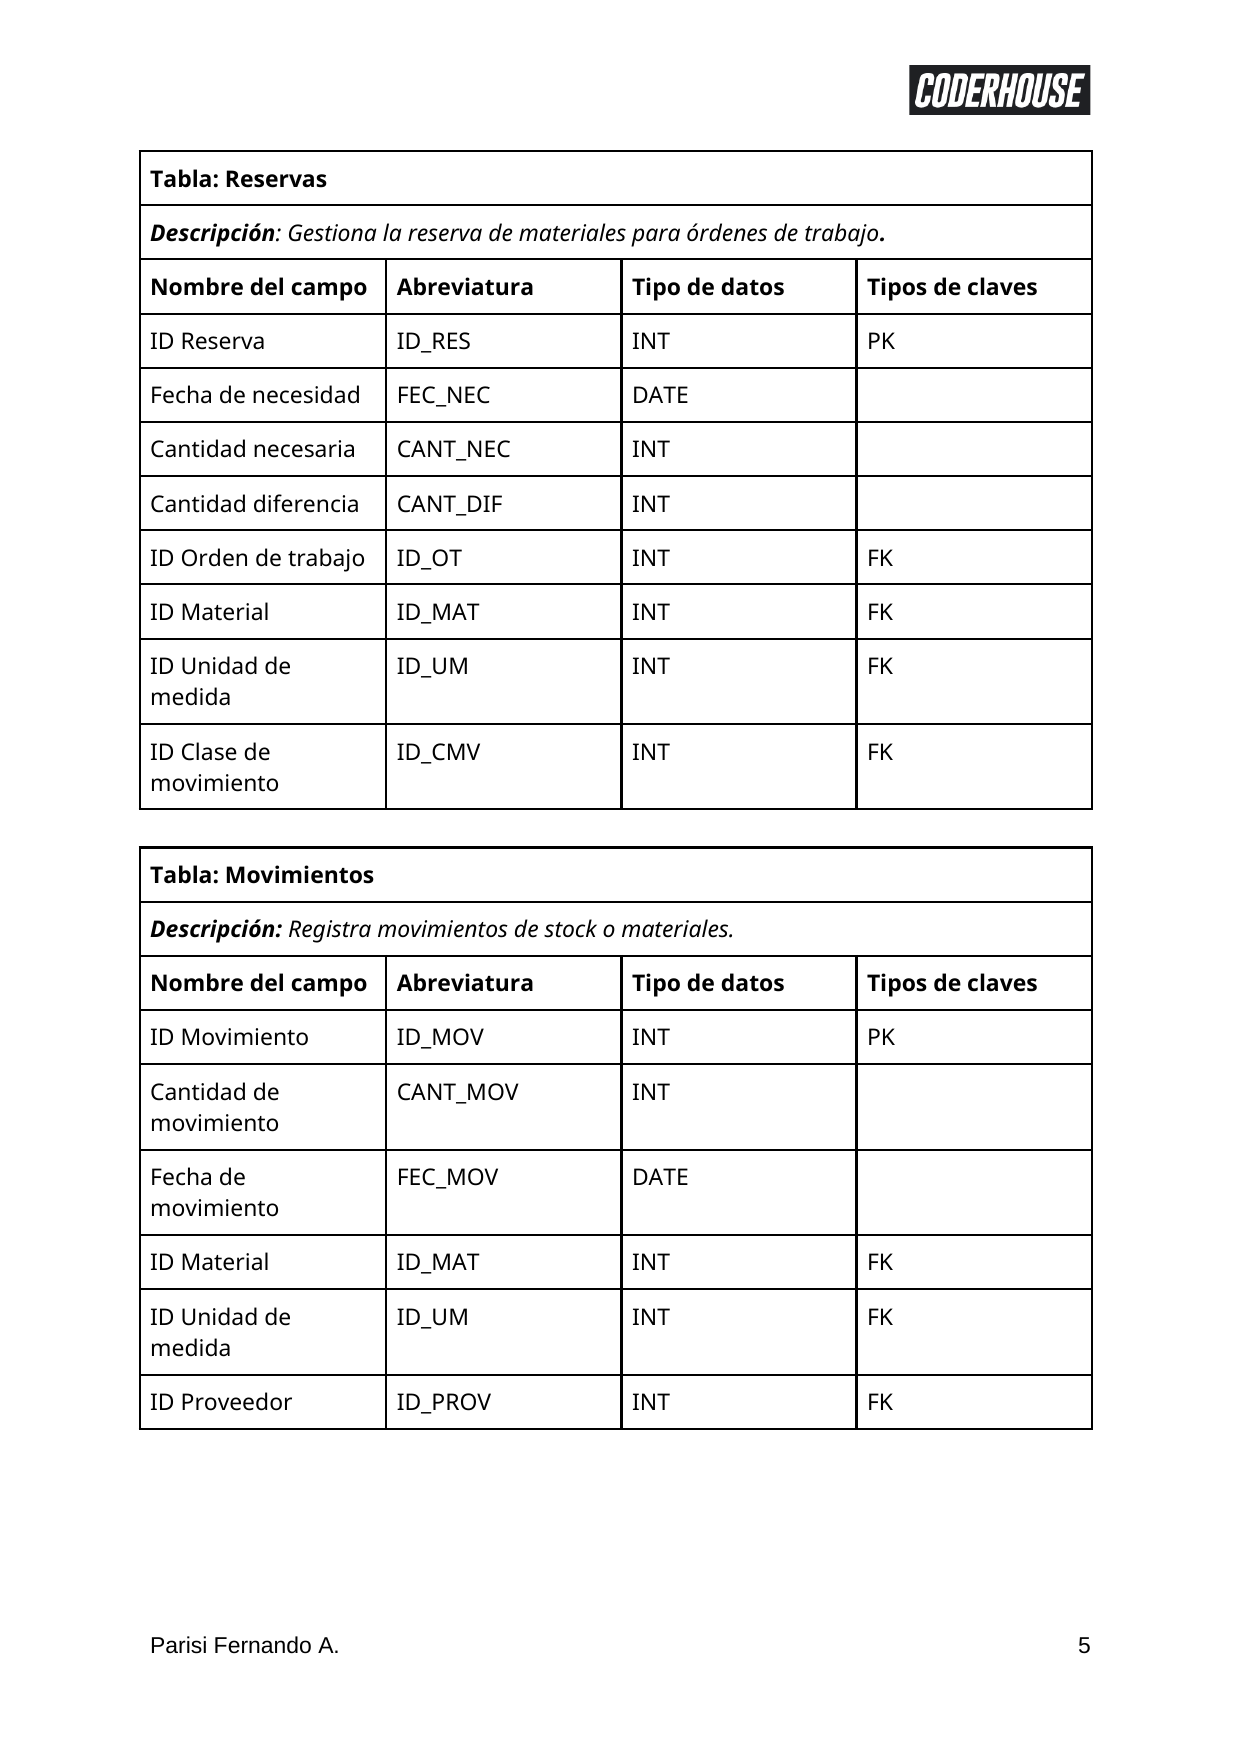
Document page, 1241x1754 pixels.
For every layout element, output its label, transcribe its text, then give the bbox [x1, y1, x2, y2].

table_cell DATE [623, 369, 855, 421]
table_cell Tipo de datos [623, 957, 855, 1009]
table_cell PK [858, 1011, 1091, 1063]
table_cell [858, 369, 1091, 421]
table_cell FEC_MOV [387, 1151, 620, 1234]
table_cell ID_MAT [387, 585, 620, 637]
table_cell ID Proveedor [141, 1376, 385, 1428]
table_cell ID Unidad de medida [141, 1290, 385, 1373]
table_cell [858, 1065, 1091, 1148]
table_cell CANT_DIF [387, 477, 620, 529]
table_cell DATE [623, 1151, 855, 1234]
table_cell CANT_NEC [387, 423, 620, 475]
table_cell ID_OT [387, 531, 620, 583]
table_cell INT [623, 1065, 855, 1148]
table_cell ID_CMV [387, 725, 620, 808]
table_cell [858, 477, 1091, 529]
table_cell FEC_NEC [387, 369, 620, 421]
table_cell INT [623, 1011, 855, 1063]
table_cell ID_RES [387, 315, 620, 367]
table_cell INT [623, 1236, 855, 1288]
picture [909, 65, 1091, 115]
table_cell INT [623, 315, 855, 367]
table_cell INT [623, 725, 855, 808]
table_cell ID_UM [387, 640, 620, 723]
table_cell Descripción: Gestiona la reserva de materiales para órdenes de trabajo. [141, 206, 1091, 258]
table_cell INT [623, 1376, 855, 1428]
table_cell Fecha de movimiento [141, 1151, 385, 1234]
table_cell Cantidad diferencia [141, 477, 385, 529]
table_cell PK [858, 315, 1091, 367]
table_cell ID Material [141, 1236, 385, 1288]
table_cell Cantidad de movimiento [141, 1065, 385, 1148]
table_cell Abreviatura [387, 260, 620, 312]
table_cell INT [623, 531, 855, 583]
table_cell INT [623, 477, 855, 529]
table_cell ID Reserva [141, 315, 385, 367]
table_cell ID Clase de movimiento [141, 725, 385, 808]
table_cell ID Unidad de medida [141, 640, 385, 723]
table_cell Tipos de claves [858, 260, 1091, 312]
table_cell FK [858, 1376, 1091, 1428]
table_cell FK [858, 531, 1091, 583]
table_cell Descripción: Registra movimientos de stock o materiales. [141, 903, 1091, 955]
table_cell ID_PROV [387, 1376, 620, 1428]
table_cell Tipo de datos [623, 260, 855, 312]
table_cell INT [623, 585, 855, 637]
table_cell ID_UM [387, 1290, 620, 1373]
table_cell INT [623, 1290, 855, 1373]
table_cell INT [623, 423, 855, 475]
table_header Tabla: Movimientos [141, 849, 1091, 901]
table_cell CANT_MOV [387, 1065, 620, 1148]
table_cell ID Material [141, 585, 385, 637]
table_cell FK [858, 1236, 1091, 1288]
table_cell FK [858, 1290, 1091, 1373]
table_cell Abreviatura [387, 957, 620, 1009]
table_cell Cantidad necesaria [141, 423, 385, 475]
table_cell ID Orden de trabajo [141, 531, 385, 583]
table_cell [858, 423, 1091, 475]
table_cell [858, 1151, 1091, 1234]
table_cell FK [858, 725, 1091, 808]
table_header Tabla: Reservas [141, 152, 1091, 204]
table_cell Nombre del campo [141, 957, 385, 1009]
table_cell FK [858, 640, 1091, 723]
table_cell Nombre del campo [141, 260, 385, 312]
table_cell INT [623, 640, 855, 723]
table_cell ID Movimiento [141, 1011, 385, 1063]
table_cell Fecha de necesidad [141, 369, 385, 421]
table_cell ID_MOV [387, 1011, 620, 1063]
table_cell FK [858, 585, 1091, 637]
table_cell ID_MAT [387, 1236, 620, 1288]
table_cell Tipos de claves [858, 957, 1091, 1009]
